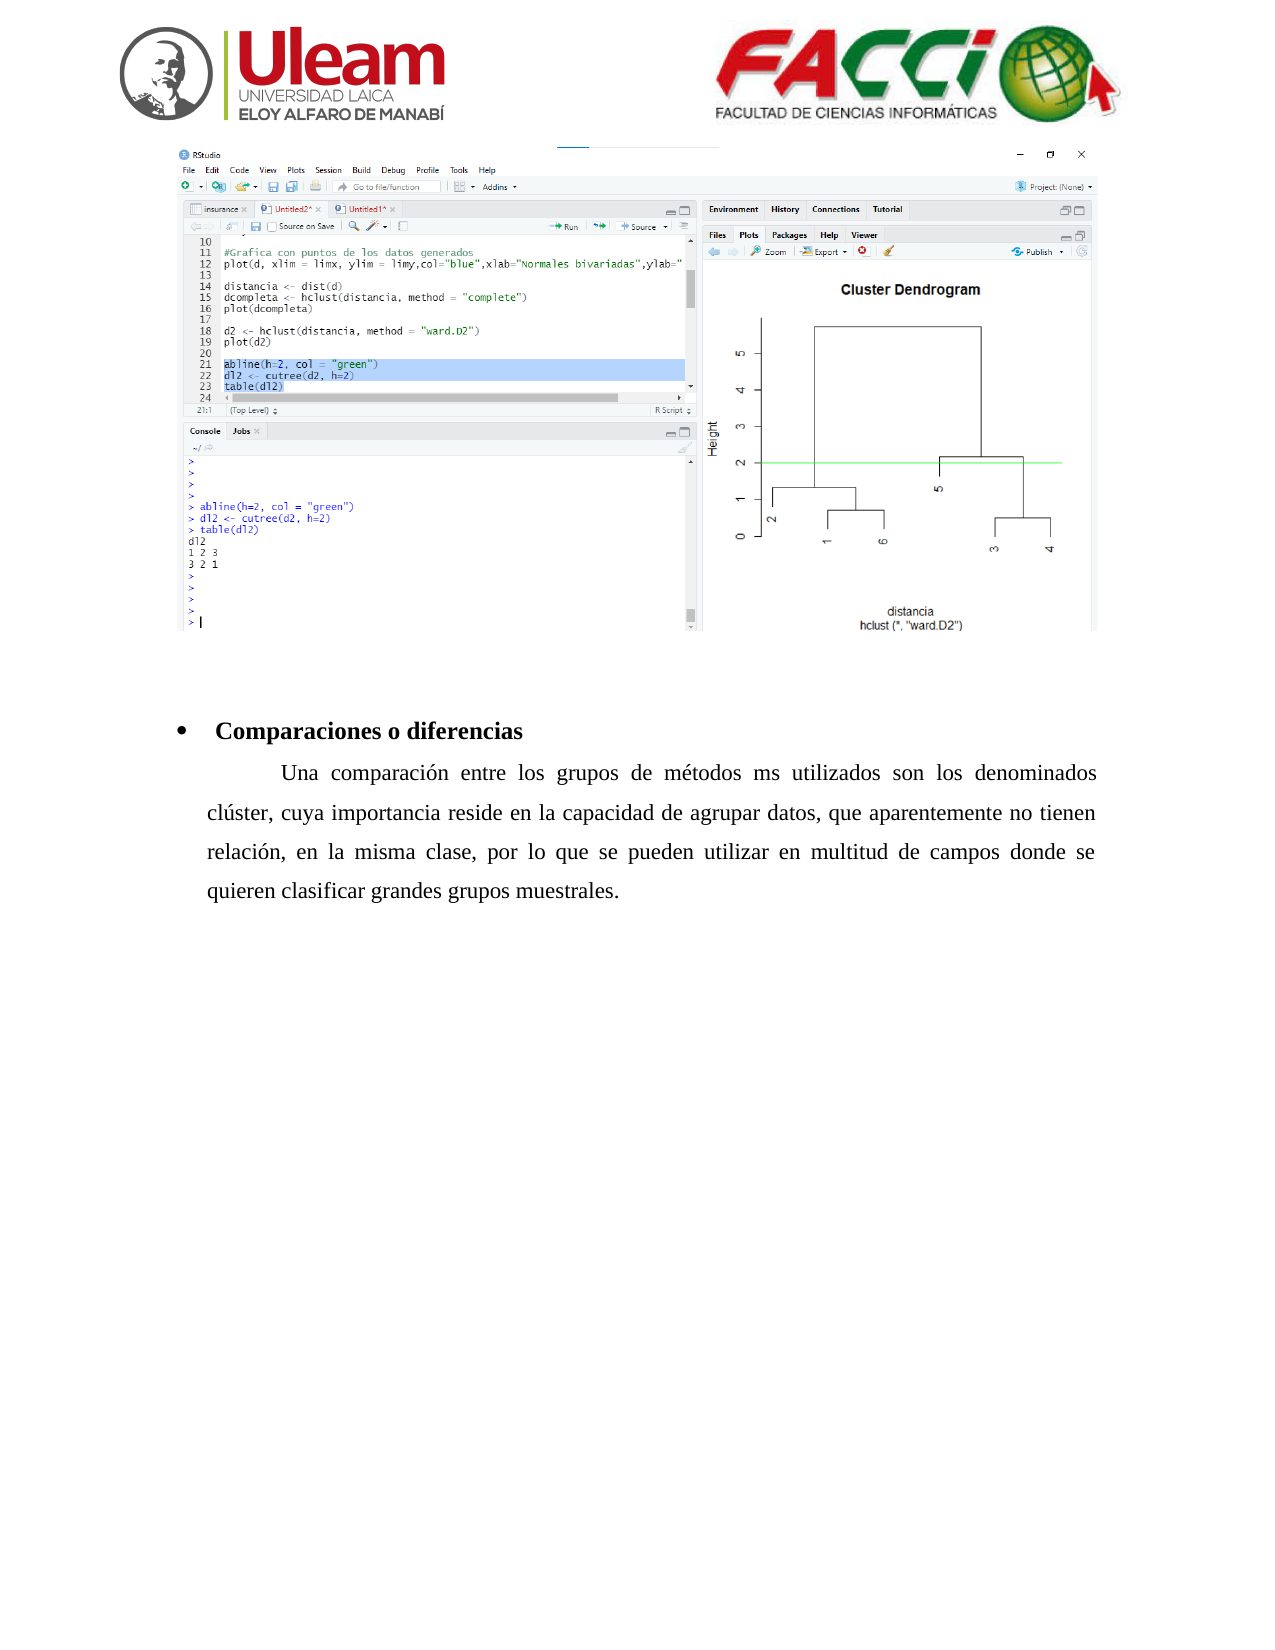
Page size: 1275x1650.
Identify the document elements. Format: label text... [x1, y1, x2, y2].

picture [86, 17, 460, 135]
subtitle Comparaciones o diferencias [177, 716, 1098, 745]
picture [177, 147, 1098, 631]
picture [700, 20, 1177, 127]
text Una comparación entre los grupos de métodos ms utilizados son los denominados clúster, cuya importancia reside en la capacidad de agrupar datos, que aparentemente no tienen relación, en la misma clase, por lo que se pueden utilizar en multitud de campos donde se quieren clasificar grandes grupos muestrales. [207, 759, 1098, 904]
